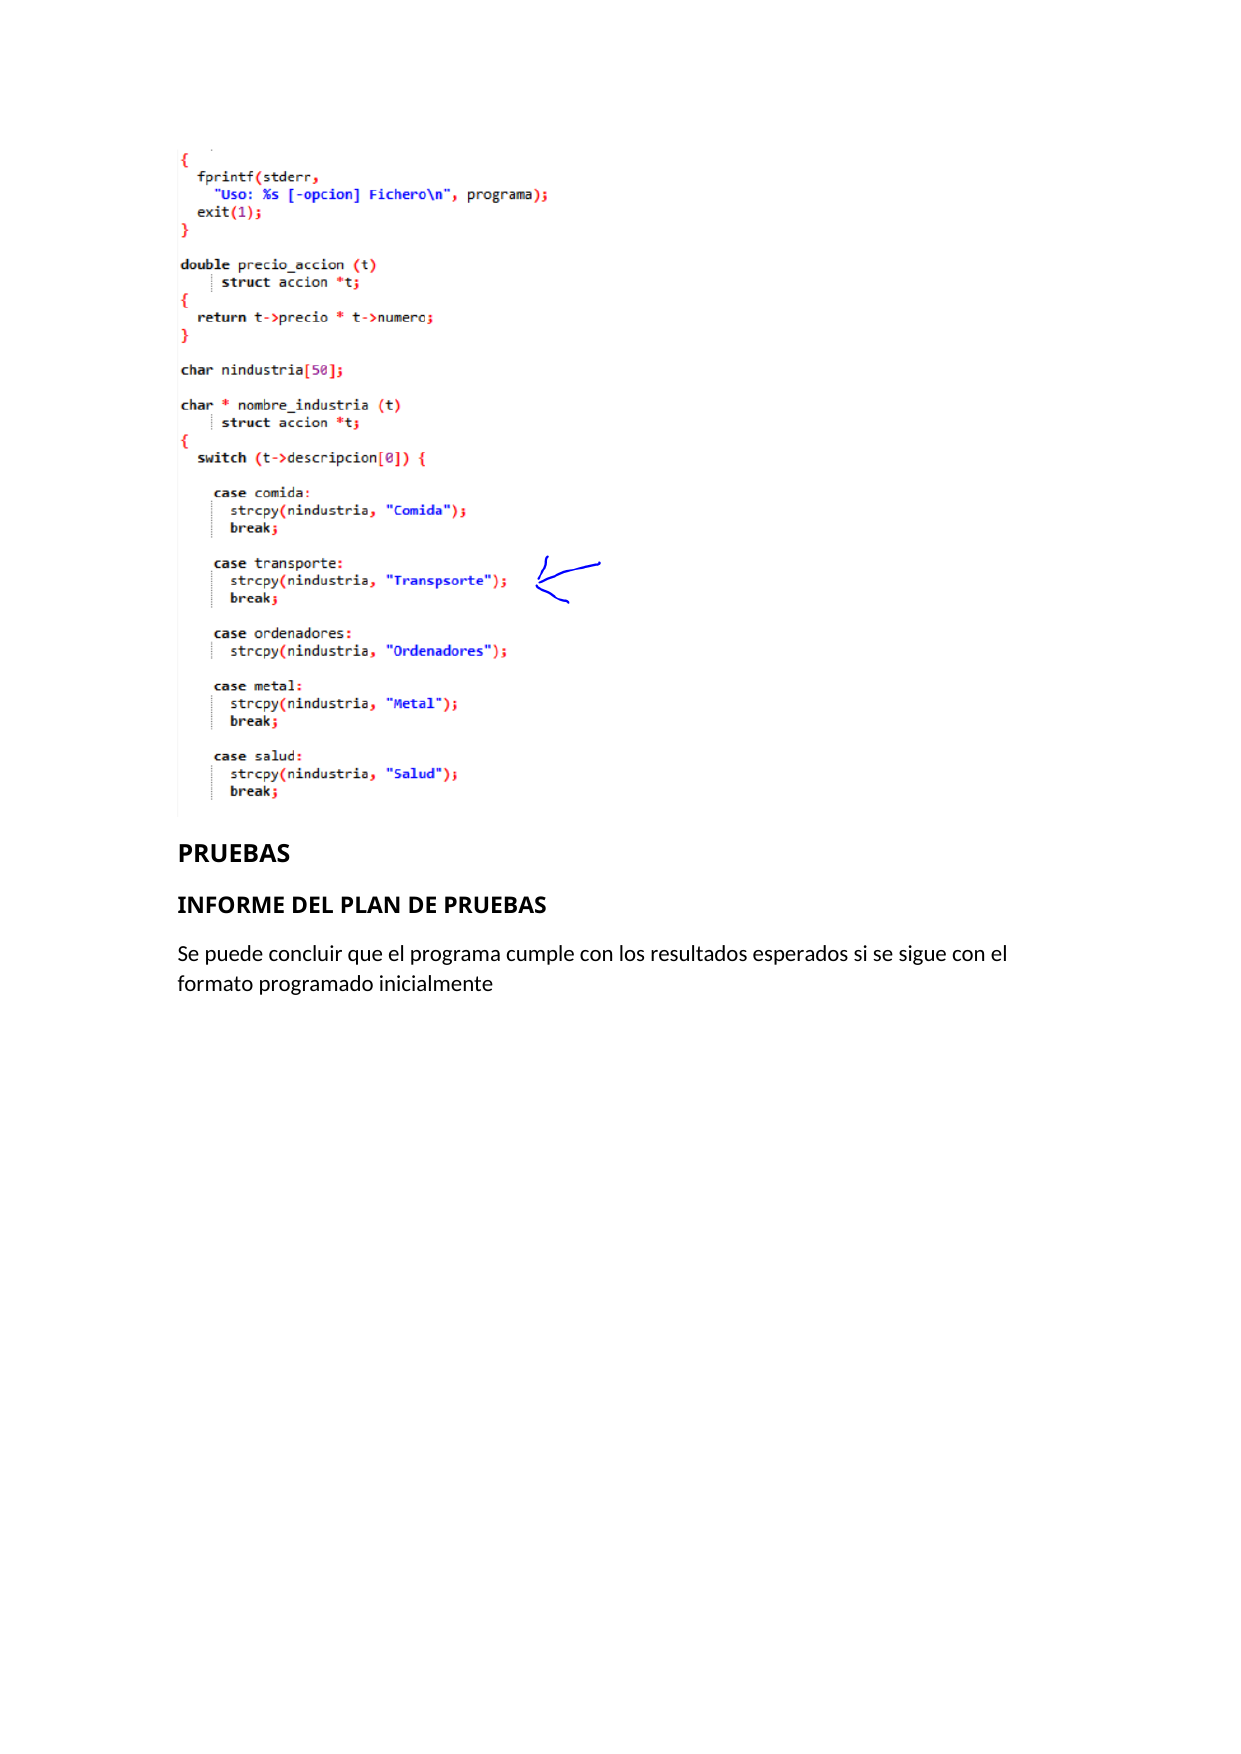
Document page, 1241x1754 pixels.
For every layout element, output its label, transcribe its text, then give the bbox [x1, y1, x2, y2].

text Se puede concluir que el programa cumple con los resultados esperados si se sigue con el formato programado inicialmente [177, 939, 1063, 998]
text PRUEBAS [177, 836, 1063, 869]
picture [177, 147, 1063, 817]
text INFORME DEL PLAN DE PRUEBAS [177, 889, 1063, 920]
